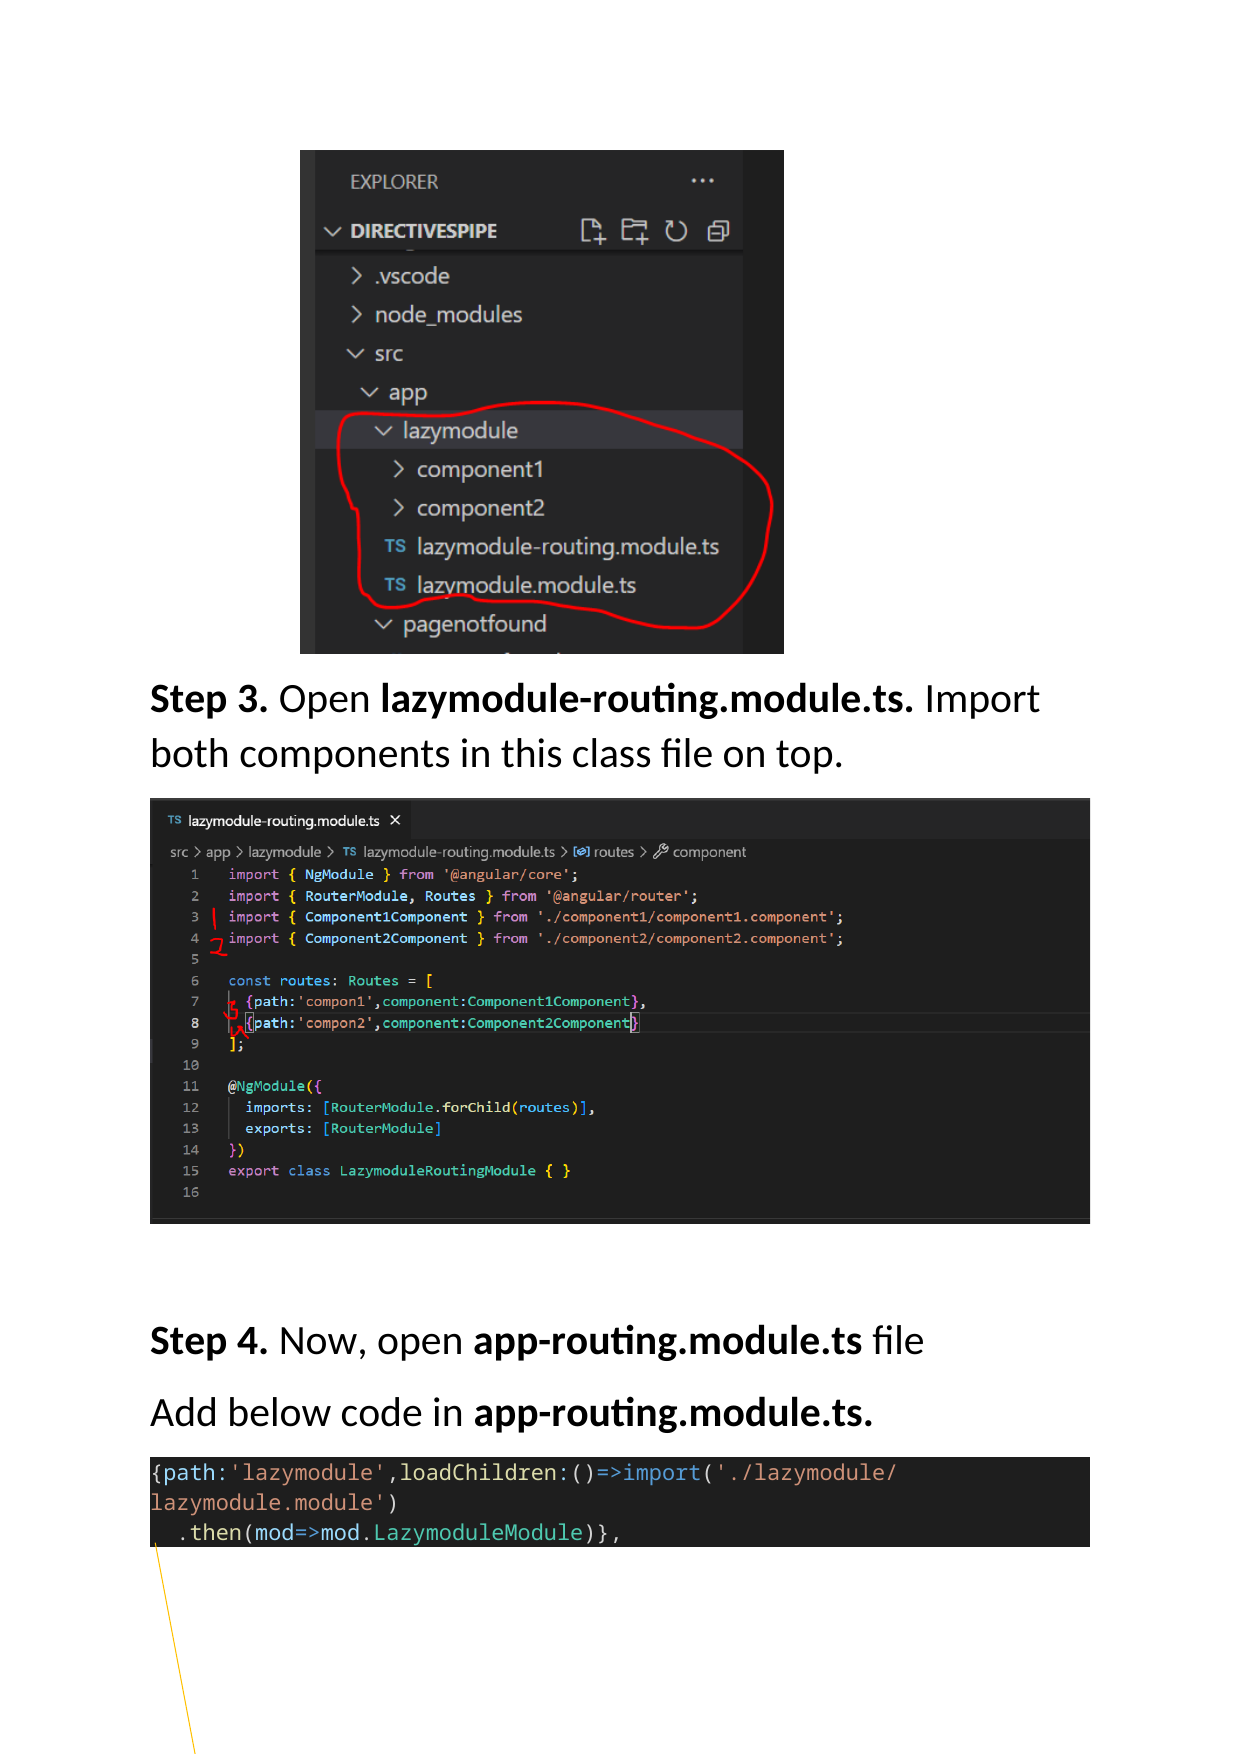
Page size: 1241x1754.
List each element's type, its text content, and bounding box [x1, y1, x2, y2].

picture [300, 150, 784, 654]
text {path:'lazymodule',loadChildren:()=>import('./lazymodule/lazymodule.module') [150, 1457, 1090, 1517]
text Add below code in app-routing.module.ts. [150, 1386, 1090, 1437]
text Step 3. Open lazymodule-routing.module.ts. Import both components in this class file on top. [150, 672, 1090, 778]
text Step 4. Now, open app-routing.module.ts file [150, 1314, 1090, 1365]
text .then(mod=>mod.LazymoduleModule)}, [150, 1517, 1090, 1547]
picture [150, 798, 1091, 1224]
